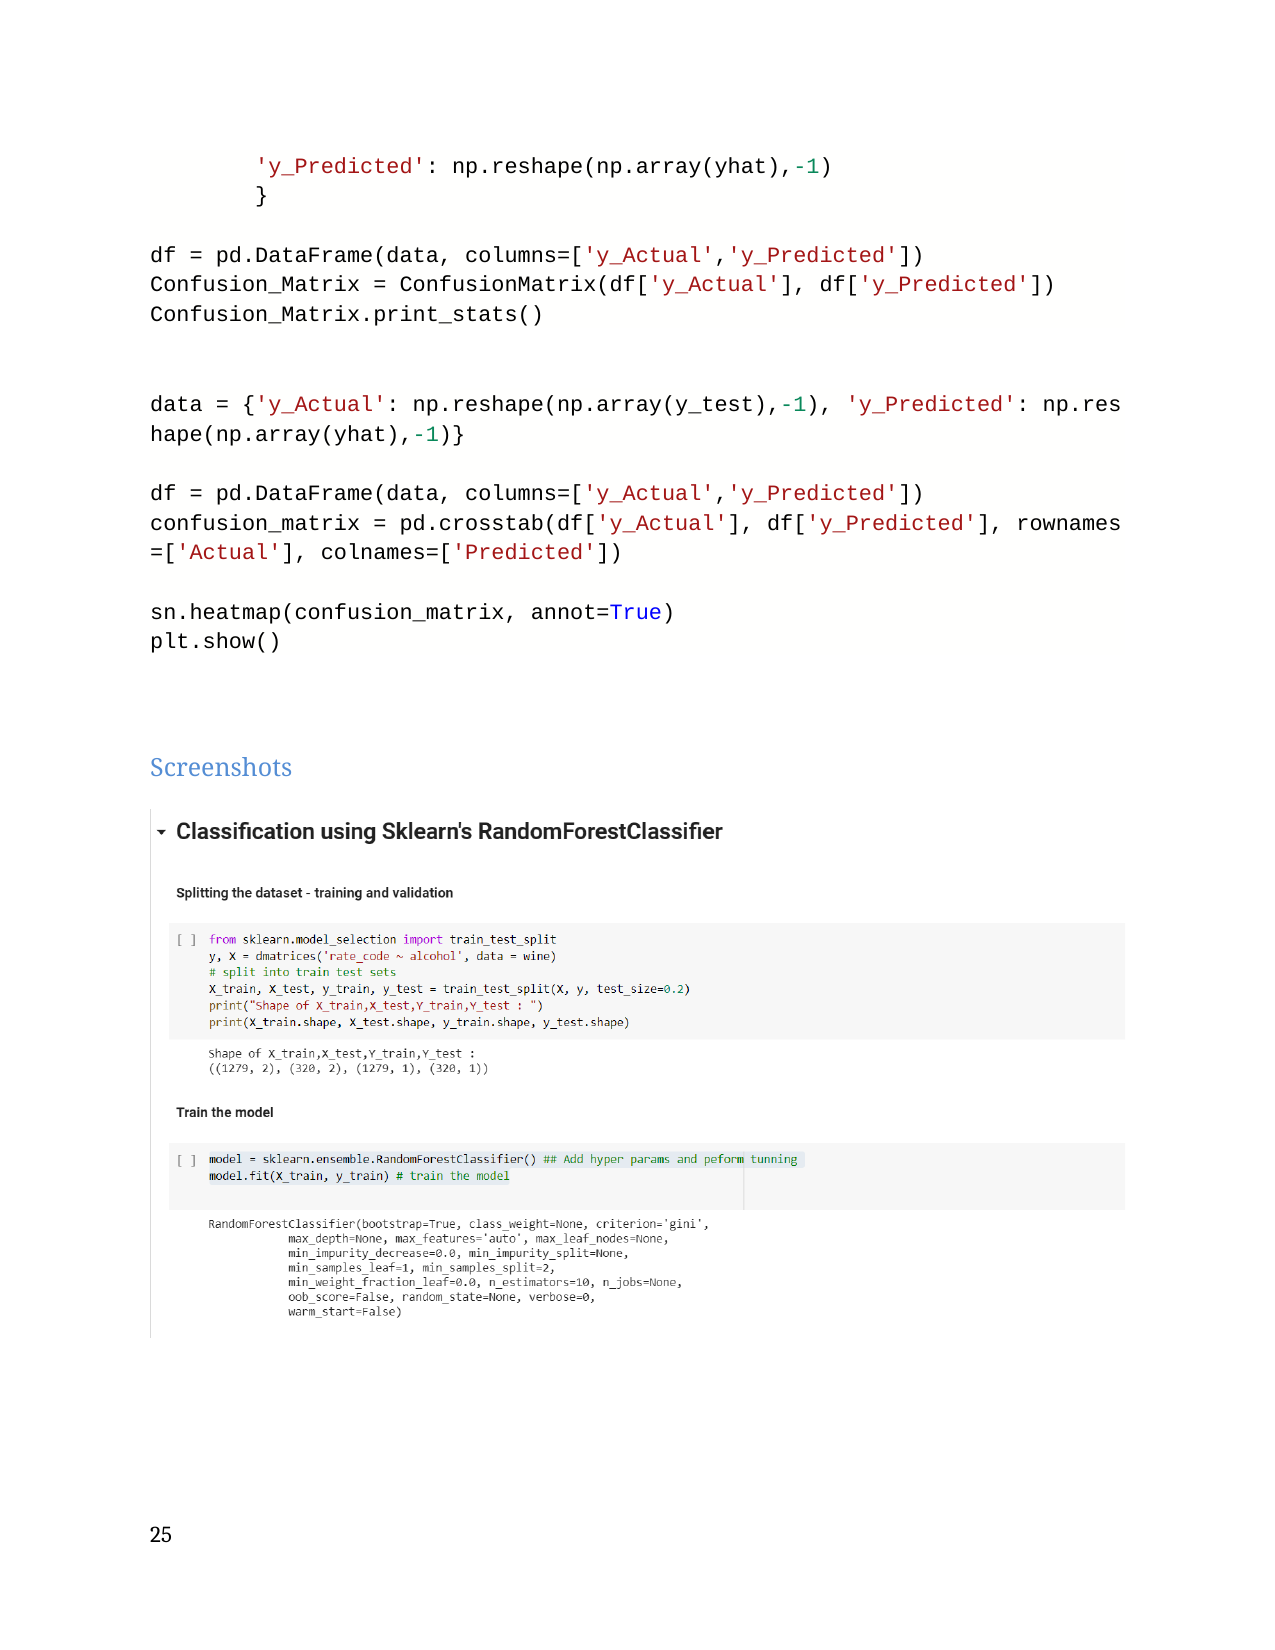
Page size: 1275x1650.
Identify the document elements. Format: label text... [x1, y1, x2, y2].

text df = pd.DataFrame(data, columns=['y_Actual','y_Predicted']) [150, 477, 1125, 507]
text Confusion_Matrix = ConfusionMatrix(df['y_Actual'], df['y_Predicted']) [150, 269, 1125, 298]
text data = {'y_Actual': np.reshape(np.array(y_test),-1), 'y_Predicted': np.reshape(np.array(yhat),-1)} [150, 388, 1125, 447]
text 'y_Predicted': np.reshape(np.array(yhat),-1) [150, 150, 1125, 180]
picture [150, 809, 1125, 1338]
text Confusion_Matrix.print_stats() [150, 298, 1125, 328]
text sn.heatmap(confusion_matrix, annot=True) [150, 596, 1125, 626]
text df = pd.DataFrame(data, columns=['y_Actual','y_Predicted']) [150, 239, 1125, 269]
text plt.show() [150, 626, 1125, 655]
text Screenshots [150, 749, 1125, 783]
text confusion_matrix = pd.crosstab(df['y_Actual'], df['y_Predicted'], rownames=['Actual'], colnames=['Predicted']) [150, 507, 1125, 566]
text } [150, 180, 1125, 209]
